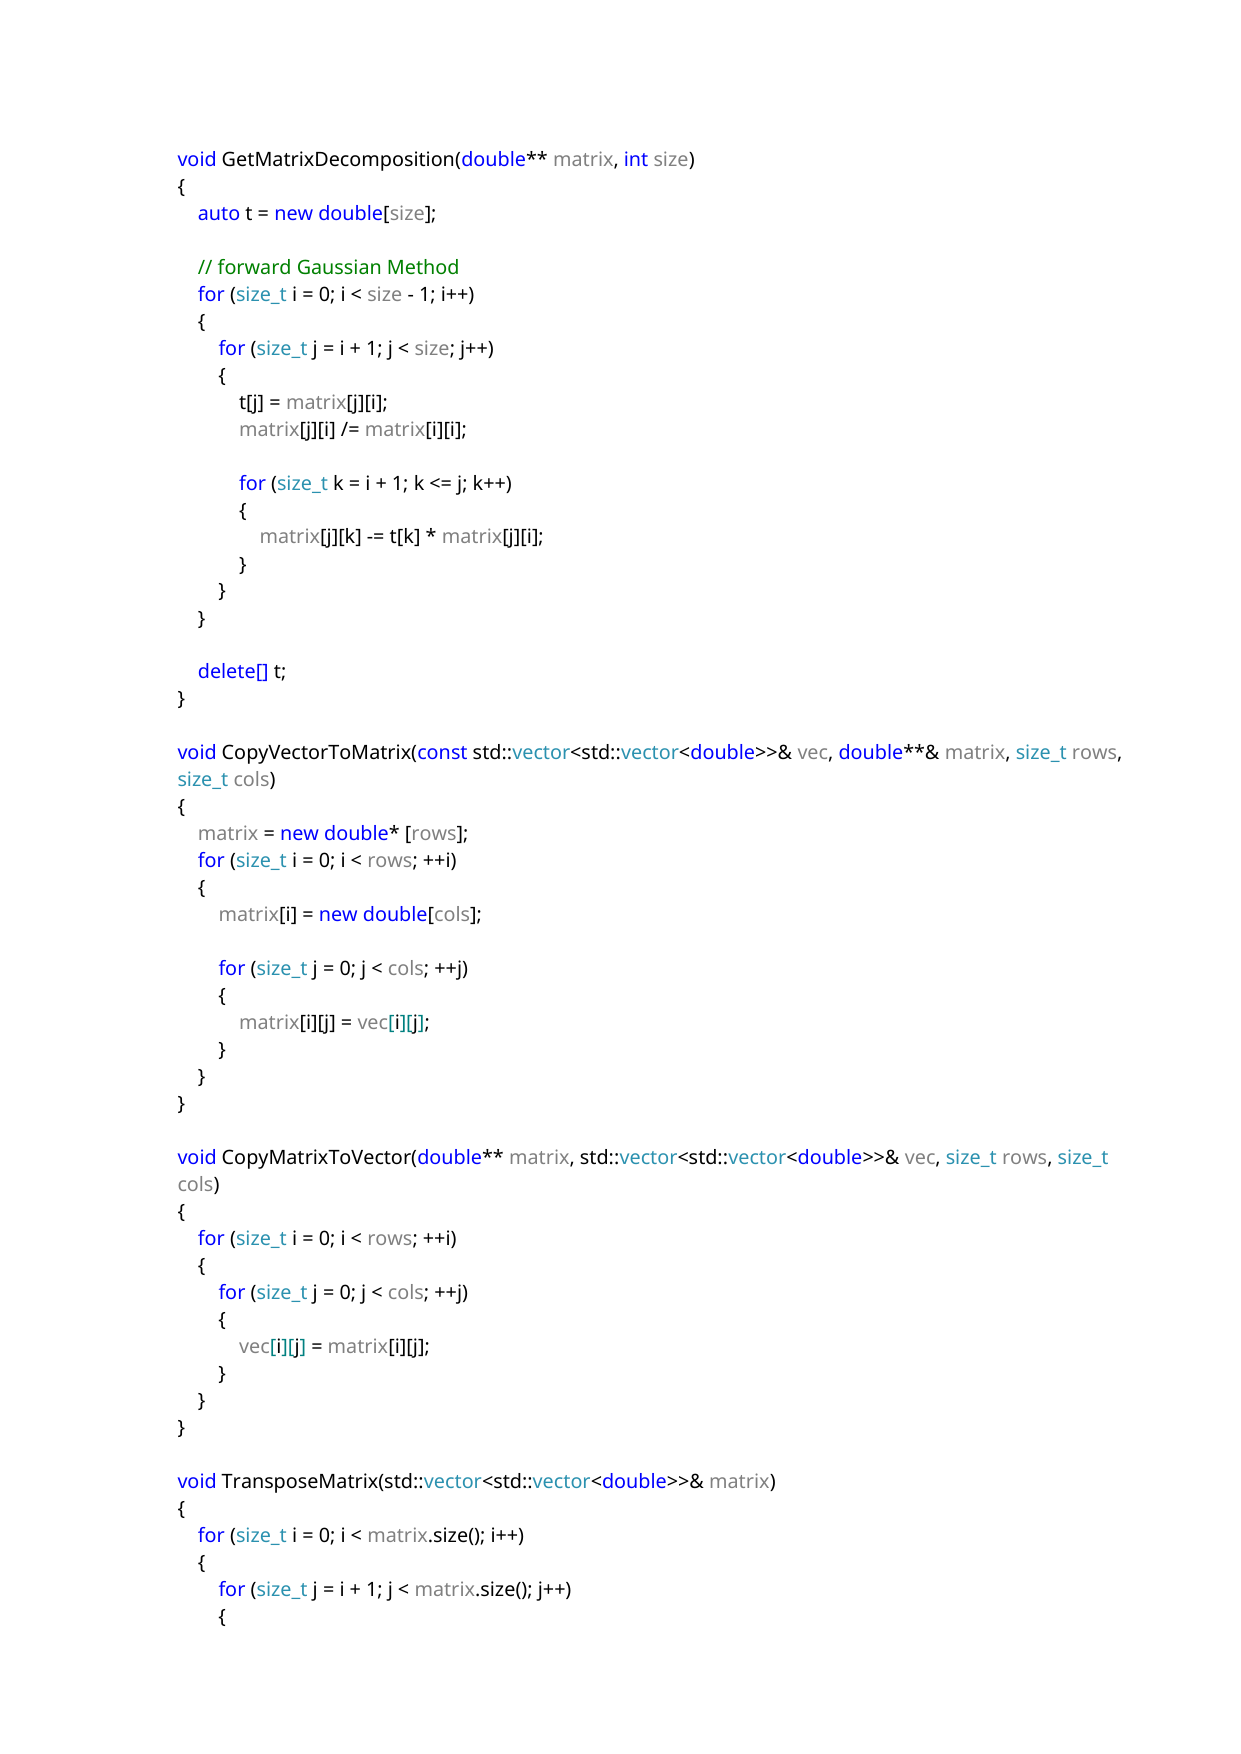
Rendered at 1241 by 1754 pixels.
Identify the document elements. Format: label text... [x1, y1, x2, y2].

text for (size_t i = 0; i < rows; ++i) [177, 1224, 1152, 1251]
text void CopyMatrixToVector(double** matrix, std::vector<std::vector<double>>& vec, size_t rows, size_t cols) [177, 1143, 1152, 1197]
text { [177, 1548, 1152, 1575]
text } [177, 577, 1152, 604]
text matrix = new double* [rows]; [177, 819, 1152, 847]
text { [177, 1305, 1152, 1332]
text { [177, 1602, 1152, 1629]
text for (size_t i = 0; i < matrix.size(); i++) [177, 1521, 1152, 1548]
text } [177, 550, 1152, 577]
text for (size_t i = 0; i < size - 1; i++) [177, 280, 1152, 307]
text } [177, 1089, 1152, 1116]
text { [177, 981, 1152, 1008]
text } [177, 685, 1152, 712]
text for (size_t j = 0; j < cols; ++j) [177, 954, 1152, 981]
text } [177, 1035, 1152, 1062]
text t[j] = matrix[j][i]; [177, 388, 1152, 415]
text matrix[j][k] -= t[k] * matrix[j][i]; [177, 523, 1152, 550]
text { [177, 1197, 1152, 1224]
text matrix[i][j] = vec[i][j]; [177, 1008, 1152, 1035]
text { [177, 1494, 1152, 1521]
text { [177, 361, 1152, 388]
text delete[] t; [177, 658, 1152, 685]
text void CopyVectorToMatrix(const std::vector<std::vector<double>>& vec, double**& matrix, size_t rows, size_t cols) [177, 739, 1152, 793]
text void GetMatrixDecomposition(double** matrix, int size) [177, 145, 1152, 172]
text } [177, 1413, 1152, 1440]
text // forward Gaussian Method [177, 253, 1152, 280]
text for (size_t j = i + 1; j < matrix.size(); j++) [177, 1575, 1152, 1602]
text for (size_t k = i + 1; k <= j; k++) [177, 469, 1152, 496]
text { [177, 1251, 1152, 1278]
text } [177, 604, 1152, 631]
text vec[i][j] = matrix[i][j]; [177, 1332, 1152, 1359]
text matrix[i] = new double[cols]; [177, 901, 1152, 927]
text for (size_t j = 0; j < cols; ++j) [177, 1278, 1152, 1305]
text } [177, 1386, 1152, 1413]
text void TransposeMatrix(std::vector<std::vector<double>>& matrix) [177, 1467, 1152, 1494]
text } [177, 1062, 1152, 1089]
text for (size_t j = i + 1; j < size; j++) [177, 334, 1152, 361]
text { [177, 496, 1152, 523]
text { [177, 172, 1152, 199]
text { [177, 307, 1152, 334]
text { [177, 873, 1152, 901]
text for (size_t i = 0; i < rows; ++i) [177, 847, 1152, 873]
text } [177, 1359, 1152, 1386]
text { [177, 793, 1152, 819]
text matrix[j][i] /= matrix[i][i]; [177, 415, 1152, 442]
text auto t = new double[size]; [177, 199, 1152, 226]
